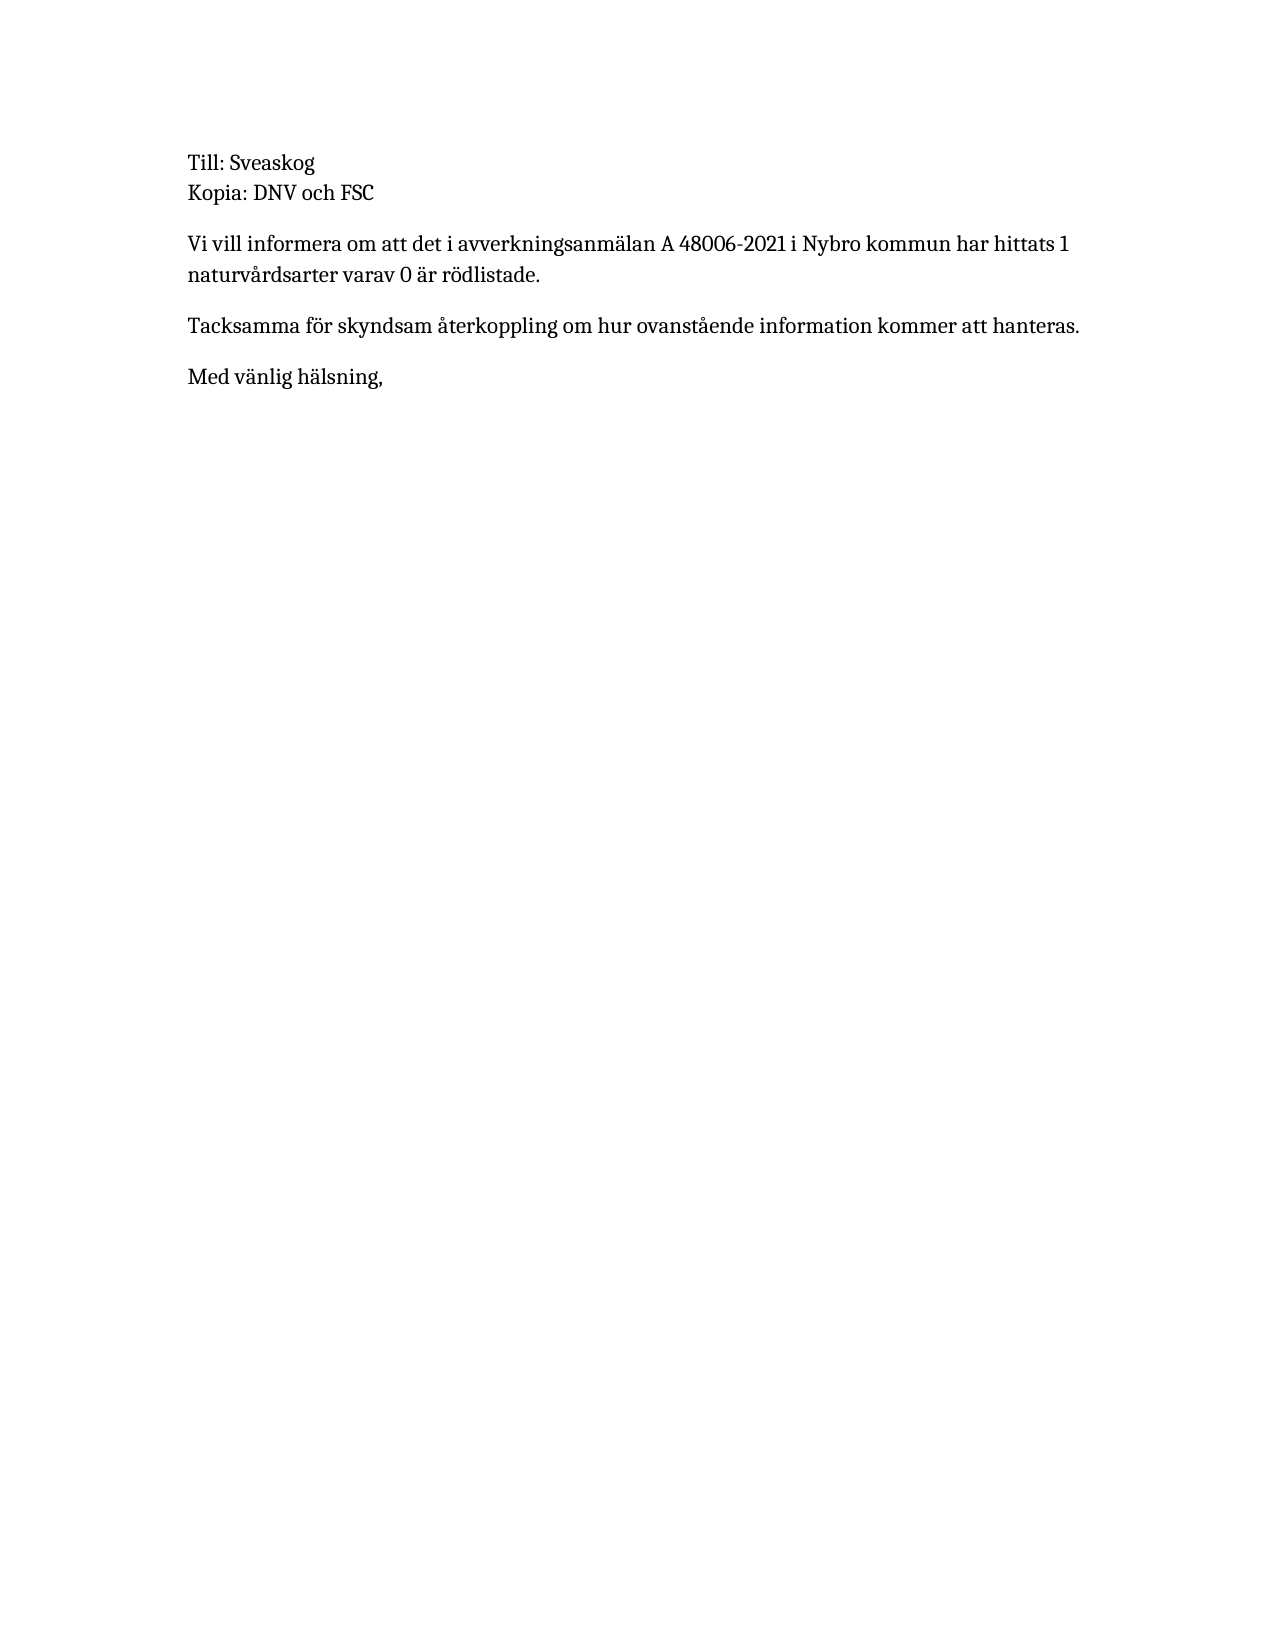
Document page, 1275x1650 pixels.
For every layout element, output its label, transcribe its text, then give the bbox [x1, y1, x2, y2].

text Vi vill informera om att det i avverkningsanmälan A 48006-2021 i Nybro kommun har hittats 1 naturvårdsarter varav 0 är rödlistade. [187, 231, 1087, 288]
text Med vänlig hälsning, [187, 363, 1087, 420]
text Till: Sveaskog Kopia: DNV och FSC [187, 150, 1087, 207]
text Tacksamma för skyndsam återkoppling om hur ovanstående information kommer att hanteras. [187, 312, 1087, 339]
